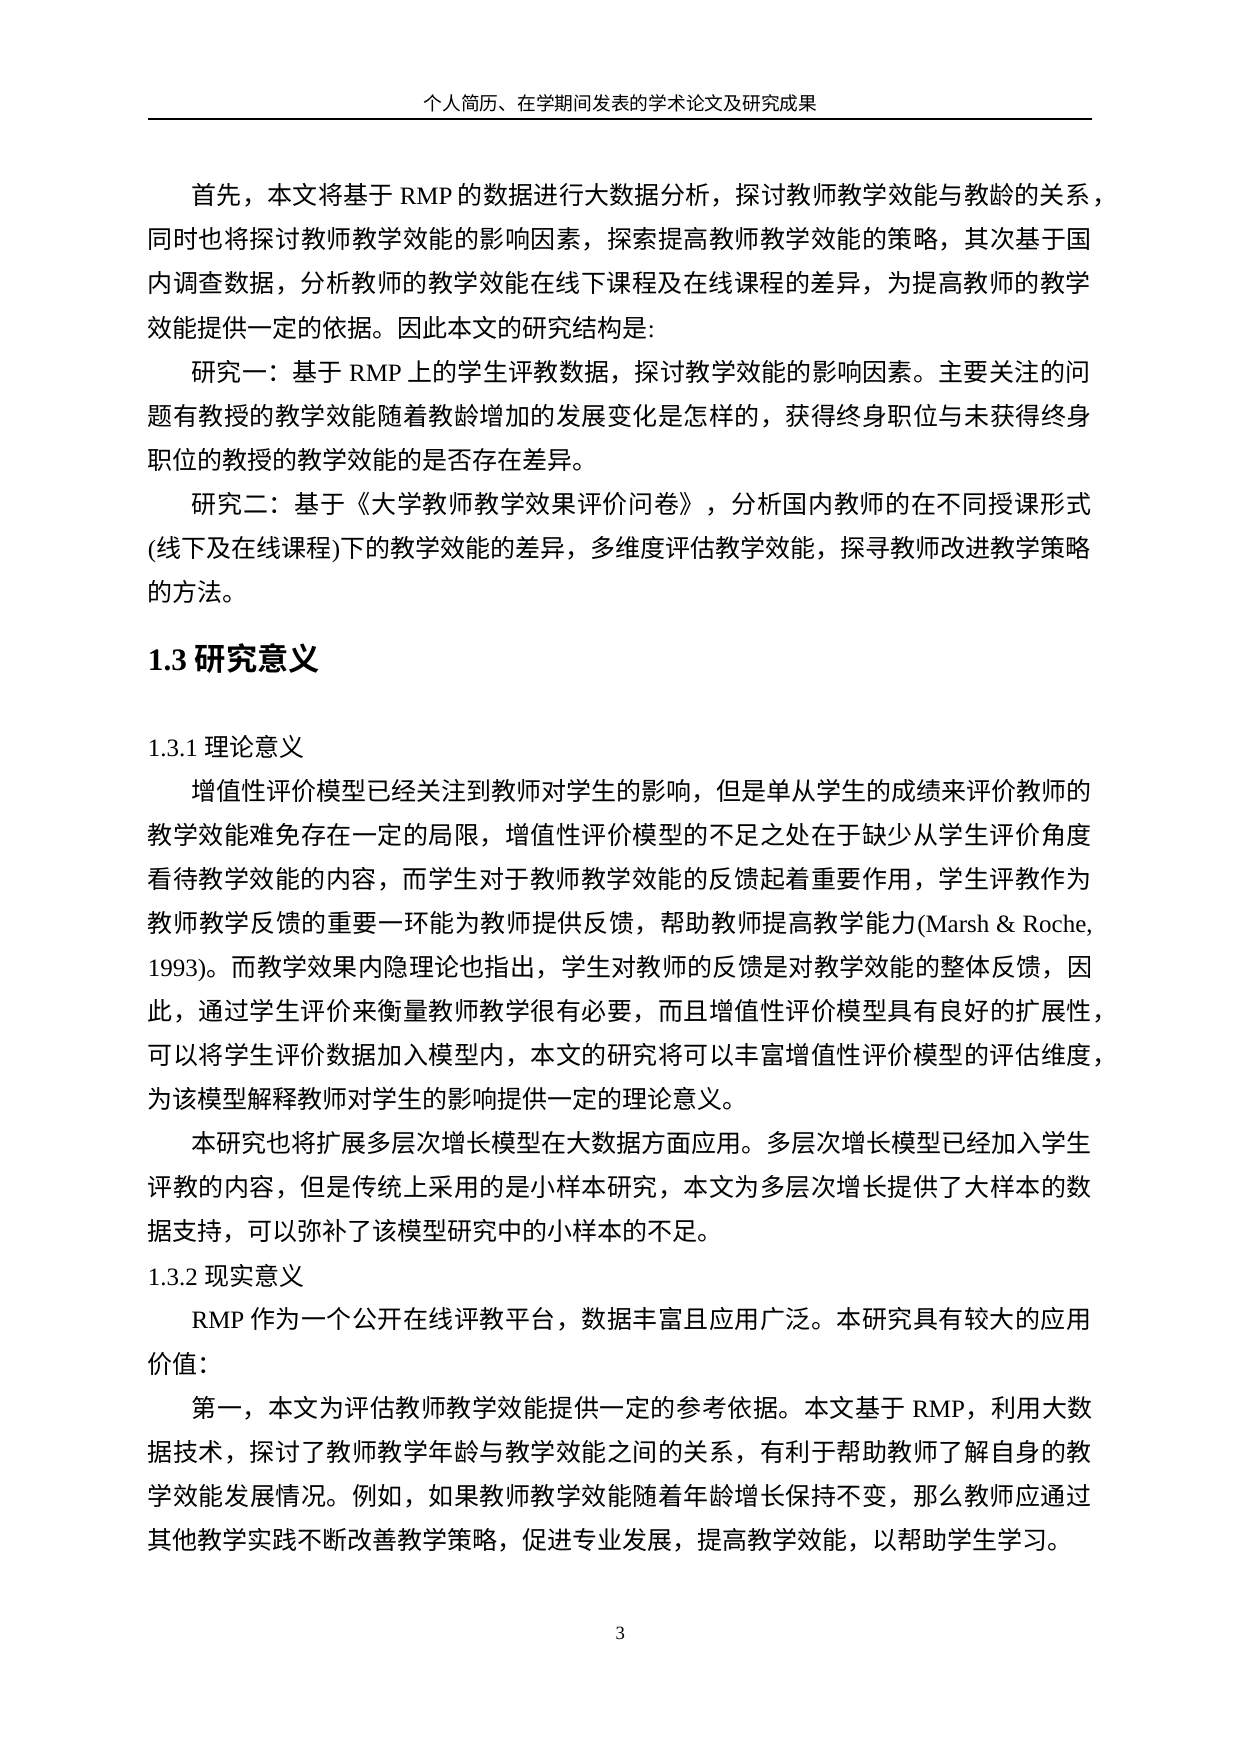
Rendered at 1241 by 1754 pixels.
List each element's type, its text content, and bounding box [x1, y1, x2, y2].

text 本研究也将扩展多层次增长模型在大数据方面应用。多层次增长模型已经加入学生评教的内容，但是传统上采用的是小样本研究，本文为多层次增长提供了大样本的数据支持，可以弥补了该模型研究中的小样本的不足。 [148, 1120, 1092, 1252]
text 第一，本文为评估教师教学效能提供一定的参考依据。本文基于RMP，利用大数据技术，探讨了教师教学年龄与教学效能之间的关系，有利于帮助教师了解自身的教学效能发展情况。例如，如果教师教学效能随着年龄增长保持不变，那么教师应通过其他教学实践不断改善教学策略，促进专业发展，提高教学效能，以帮助学生学习。 [148, 1384, 1092, 1561]
text 研究二：基于《大学教师教学效果评价问卷》，分析国内教师的在不同授课形式(线下及在线课程)下的教学效能的差异，多维度评估教学效能，探寻教师改进教学策略的方法。 [148, 480, 1092, 613]
text RMP作为一个公开在线评教平台，数据丰富且应用广泛。本研究具有较大的应用价值： [148, 1296, 1092, 1384]
text 1.3.1 理论意义 [148, 723, 1092, 767]
text 首先，本文将基于RMP的数据进行大数据分析，探讨教师教学效能与教龄的关系，同时也将探讨教师教学效能的影响因素，探索提高教师教学效能的策略，其次基于国内调查数据，分析教师的教学效能在线下课程及在线课程的差异，为提高教师的教学效能提供一定的依据。因此本文的研究结构是: [148, 172, 1092, 348]
text 研究一：基于RMP上的学生评教数据，探讨教学效能的影响因素。主要关注的问题有教授的教学效能随着教龄增加的发展变化是怎样的，获得终身职位与未获得终身职位的教授的教学效能的是否存在差异。 [148, 348, 1092, 480]
text 增值性评价模型已经关注到教师对学生的影响，但是单从学生的成绩来评价教师的教学效能难免存在一定的局限，增值性评价模型的不足之处在于缺少从学生评价角度看待教学效能的内容，而学生对于教师教学效能的反馈起着重要作用，学生评教作为教师教学反馈的重要一环能为教师提供反馈，帮助教师提高教学能力(Marsh & Roche, 1993)。而教学效果内隐理论也指出，学生对教师的反馈是对教学效能的整体反馈，因此，通过学生评价来衡量教师教学很有必要，而且增值性评价模型具有良好的扩展性，可以将学生评价数据加入模型内，本文的研究将可以丰富增值性评价模型的评估维度，为该模型解释教师对学生的影响提供一定的理论意义。 [148, 767, 1092, 1120]
subtitle 1.3 研究意义 [148, 613, 1092, 701]
text 1.3.2 现实意义 [148, 1252, 1092, 1296]
